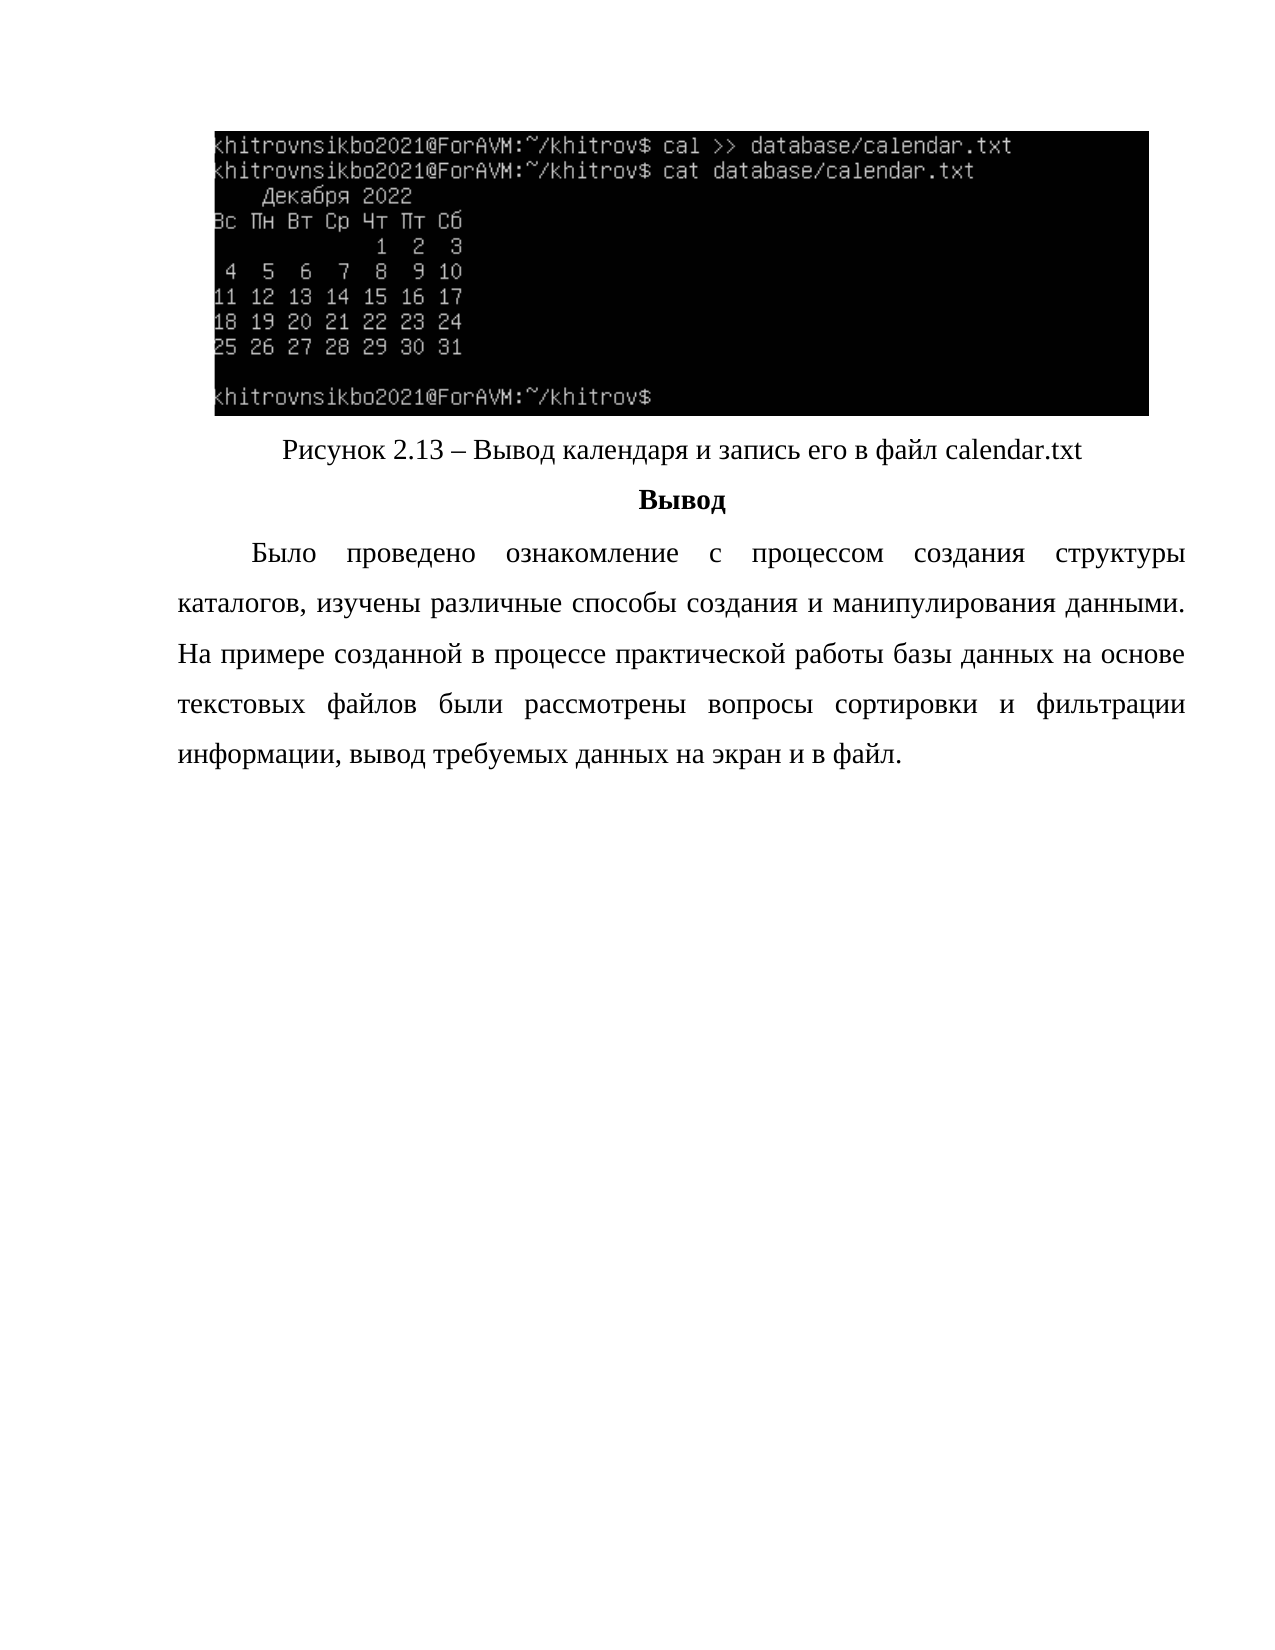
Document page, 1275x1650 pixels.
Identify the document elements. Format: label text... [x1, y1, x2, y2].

text Было проведено ознакомление с процессом создания структуры каталогов, изучены различные способы создания и манипулирования данными. На примере созданной в процессе практической работы базы данных на основе текстовых файлов были рассмотрены вопросы сортировки и фильтрации информации, вывод требуемых данных на экран и в файл. [177, 535, 1186, 770]
picture [214, 131, 1149, 416]
text Вывод [177, 482, 1186, 516]
